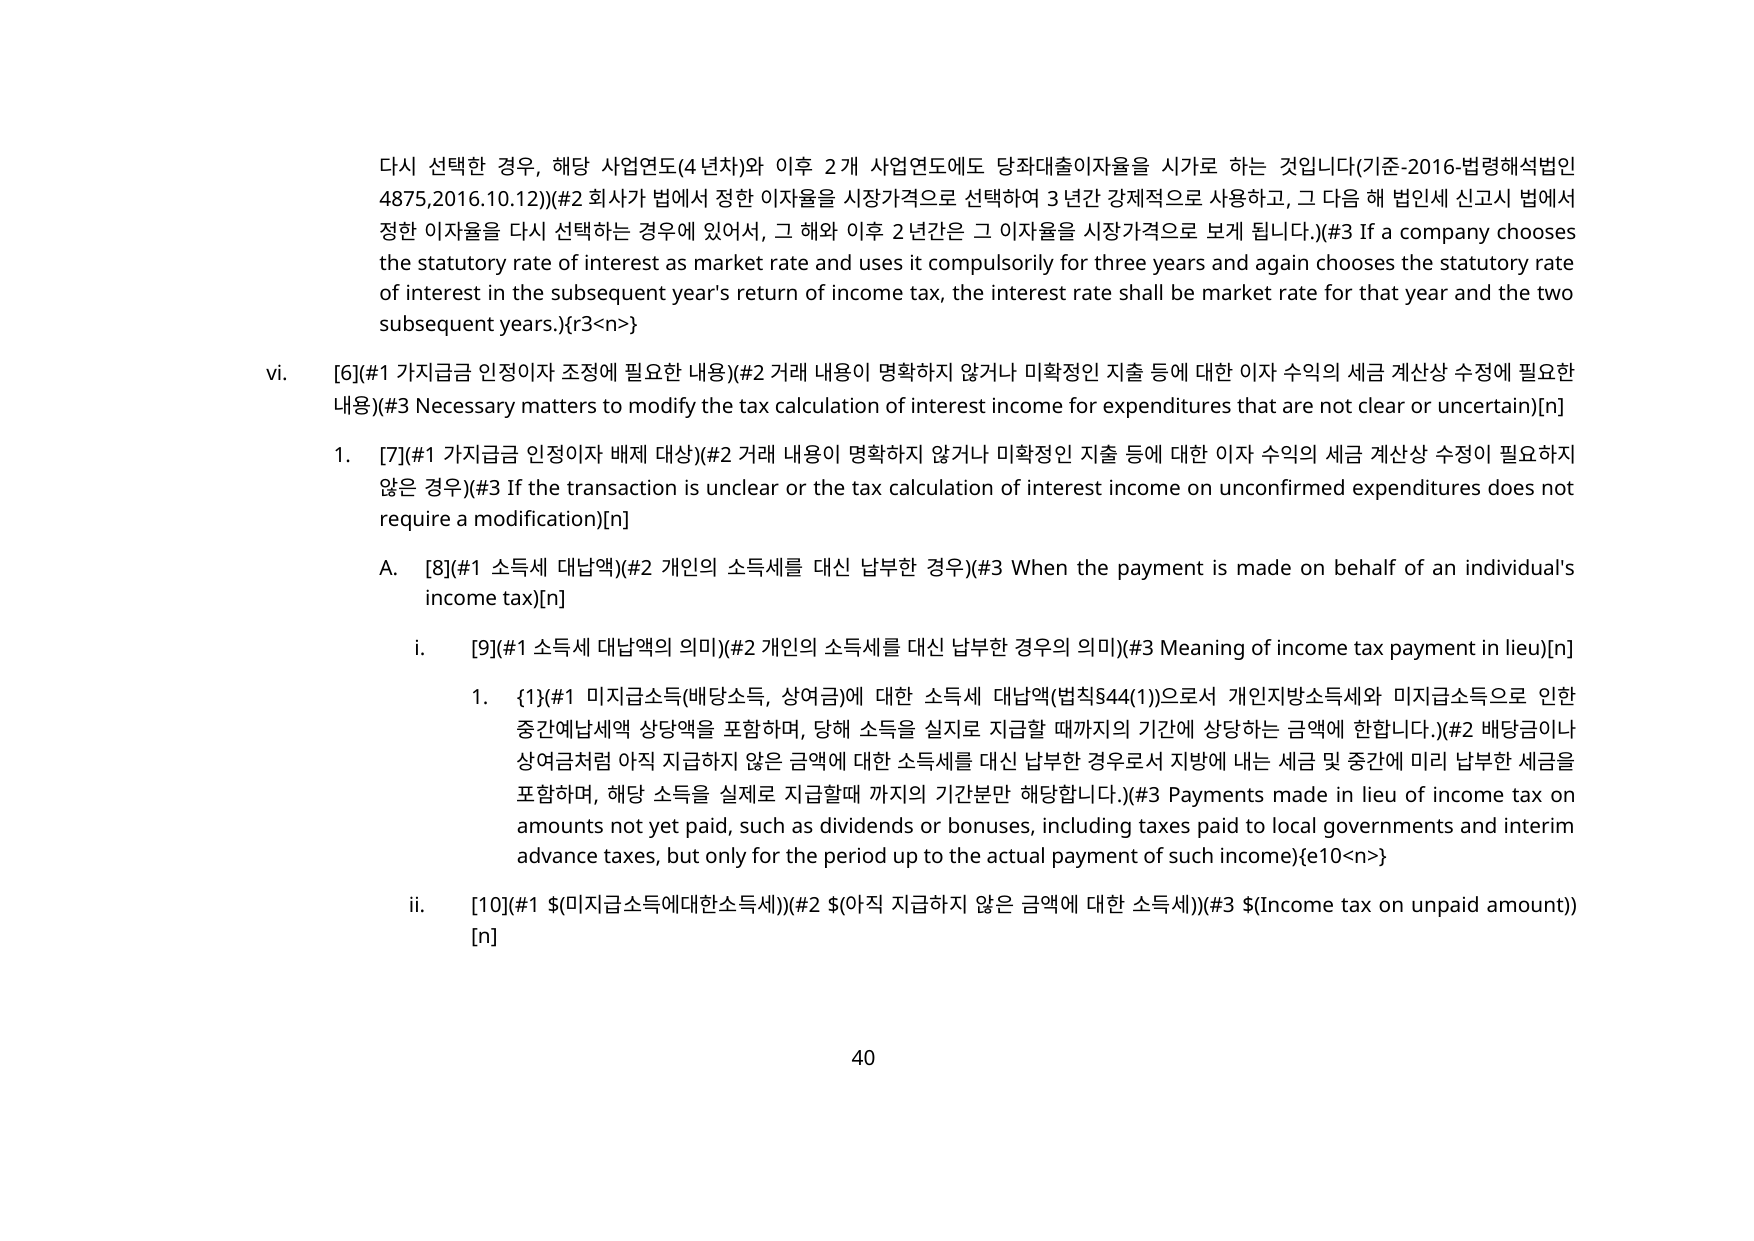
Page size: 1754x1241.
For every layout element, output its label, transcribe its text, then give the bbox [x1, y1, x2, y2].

list [10](#1 $(미지급소득에대한소득세))(#2 $(아직 지급하지 않은 금액에 대한 소득세))(#3 $(Income tax on unpaid amount)) [n] [425, 889, 1577, 949]
list [9](#1 소득세 대납액의 의미)(#2 개인의 소득세를 대신 납부한 경우의 의미)(#3 Meaning of income tax payment in lieu)[n] [425, 631, 1577, 661]
list [6](#1 가지급금 인정이자 조정에 필요한 내용)(#2 거래 내용이 명확하지 않거나 미확정인 지출 등에 대한 이자 수익의 세금 계산상 수정에 필요한 내용)(#3 Necessary matters to modify the tax calculation of interest income for expenditures that are not clear or uncertain)[n] [287, 356, 1577, 419]
list [8](#1 소득세 대납액)(#2 개인의 소득세를 대신 납부한 경우)(#3 When the payment is made on behalf of an individual's income tax)[n] [379, 551, 1577, 612]
list [7](#1 가지급금 인정이자 배제 대상)(#2 거래 내용이 명확하지 않거나 미확정인 지출 등에 대한 이자 수익의 세금 계산상 수정이 필요하지 않은 경우)(#3 If the transaction is unclear or the tax calculation of interest income on unconfirmed expenditures does not require a modification)[n] [333, 438, 1577, 532]
list {1}(#1 미지급소득(배당소득, 상여금)에 대한 소득세 대납액(법칙§44(1))으로서 개인지방소득세와 미지급소득으로 인한 중간예납세액 상당액을 포함하며, 당해 소득을 실지로 지급할 때까지의 기간에 상당하는 금액에 한합니다.)(#2 배당금이나 상여금처럼 아직 지급하지 않은 금액에 대한 소득세를 대신 납부한 경우로서 지방에 내는 세금 및 중간에 미리 납부한 세금을 포함하며, 해당 소득을 실제로 지급할때 까지의 기간분만 해당합니다.)(#3 Payments made in lieu of income tax on amounts not yet paid, such as dividends or bonuses, including taxes paid to local governments and interim advance taxes, but only for the period up to the actual payment of such income){e10<n>} [471, 680, 1577, 870]
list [333, 150, 1577, 338]
